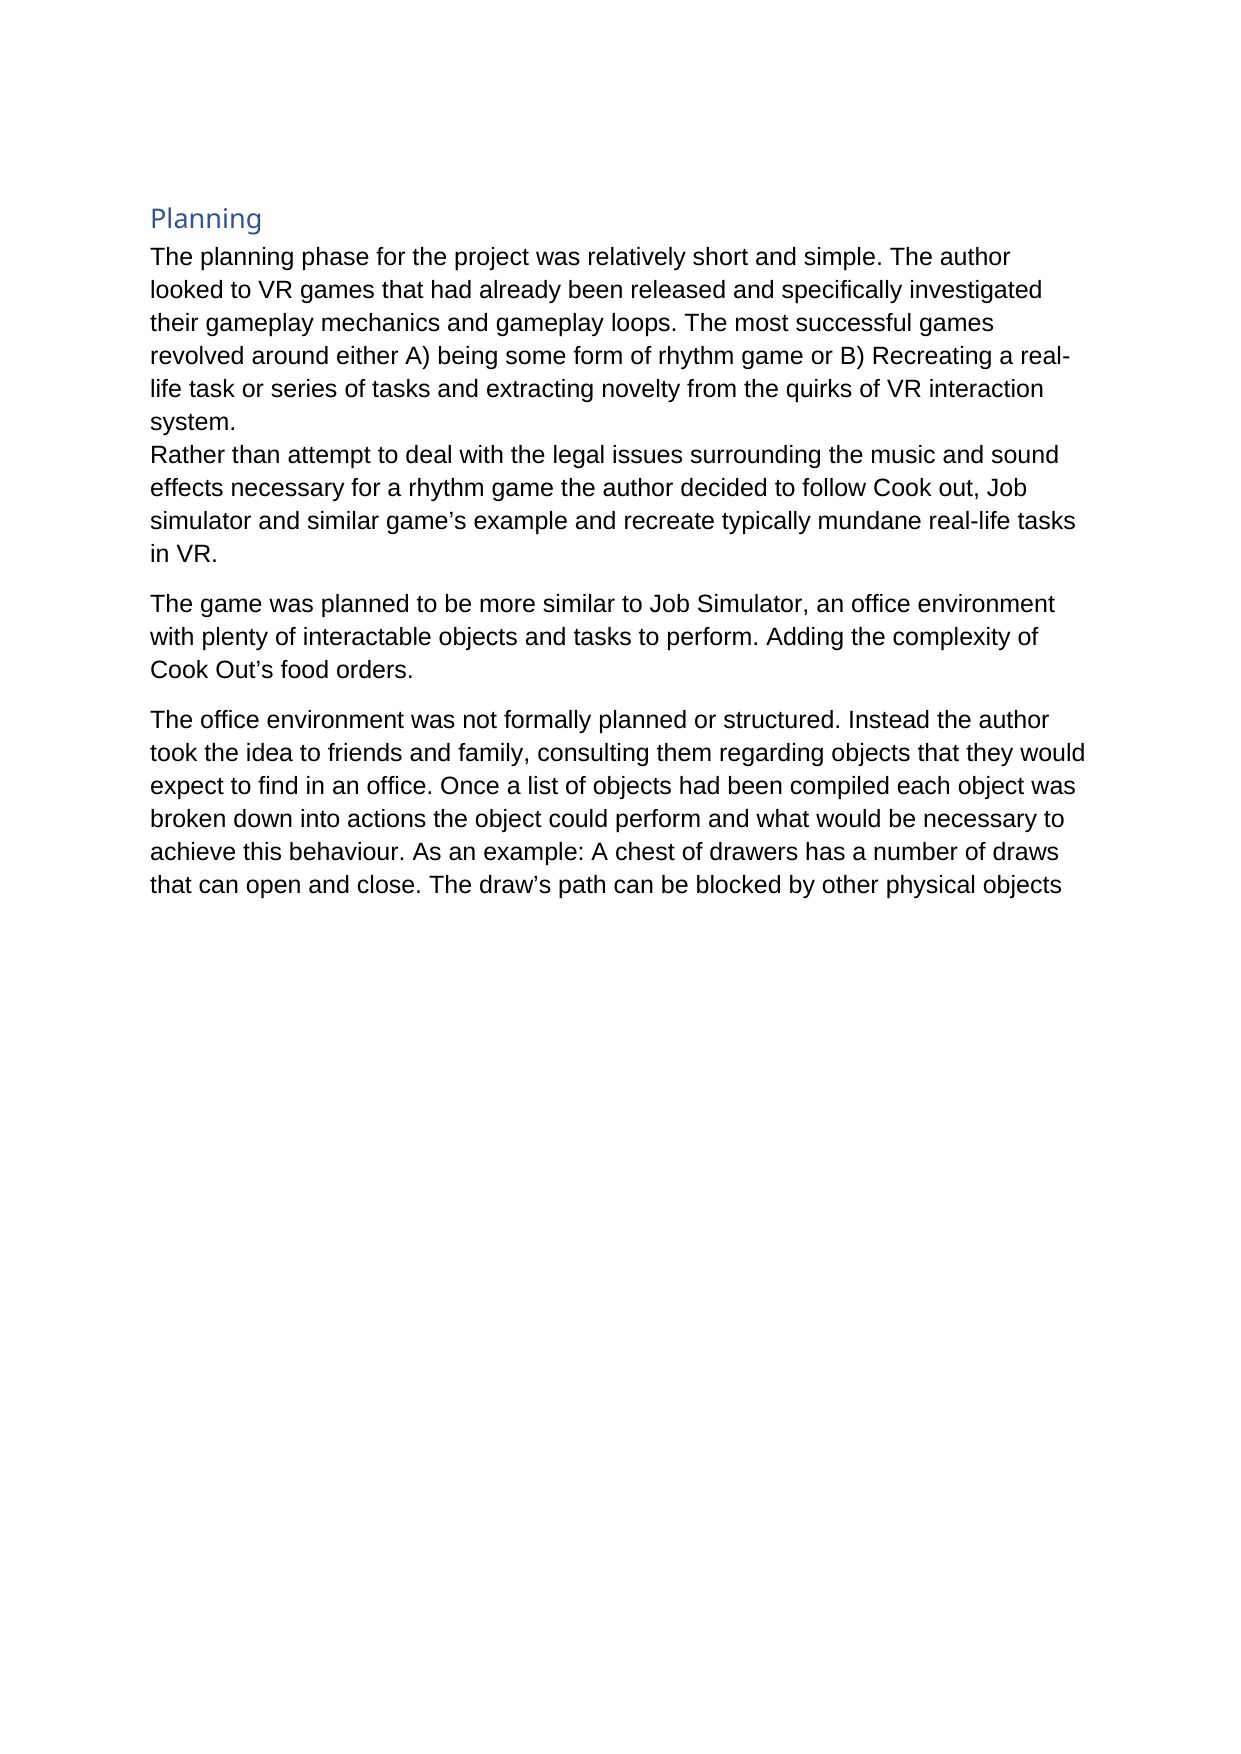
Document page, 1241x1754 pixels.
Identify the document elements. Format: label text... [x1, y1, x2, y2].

text The planning phase for the project was relatively short and simple. The author looked to VR games that had already been released and specifically investigated their gameplay mechanics and gameplay loops. The most successful games revolved around either A) being some form of rhythm game or B) Recreating a real-life task or series of tasks and extracting novelty from the quirks of VR interaction system. Rather than attempt to deal with the legal issues surrounding the music and sound effects necessary for a rhythm game the author decided to follow Cook out, Job simulator and similar game’s example and recreate typically mundane real-life tasks in VR. [150, 242, 1090, 568]
subtitle Planning [150, 200, 1090, 237]
text The game was planned to be more similar to Job Simulator, an office environment with plenty of interactable objects and tasks to perform. Adding the complexity of Cook Out’s food orders. [150, 589, 1090, 684]
text The office environment was not formally planned or structured. Instead the author took the idea to friends and family, consulting them regarding objects that they would expect to find in an office. Once a list of objects had been compiled each object was broken down into actions the object could perform and what would be necessary to achieve this behaviour. As an example: A chest of drawers has a number of draws that can open and close. The draw’s path can be blocked by other physical objects and the draws can contain objects. [150, 705, 1090, 898]
